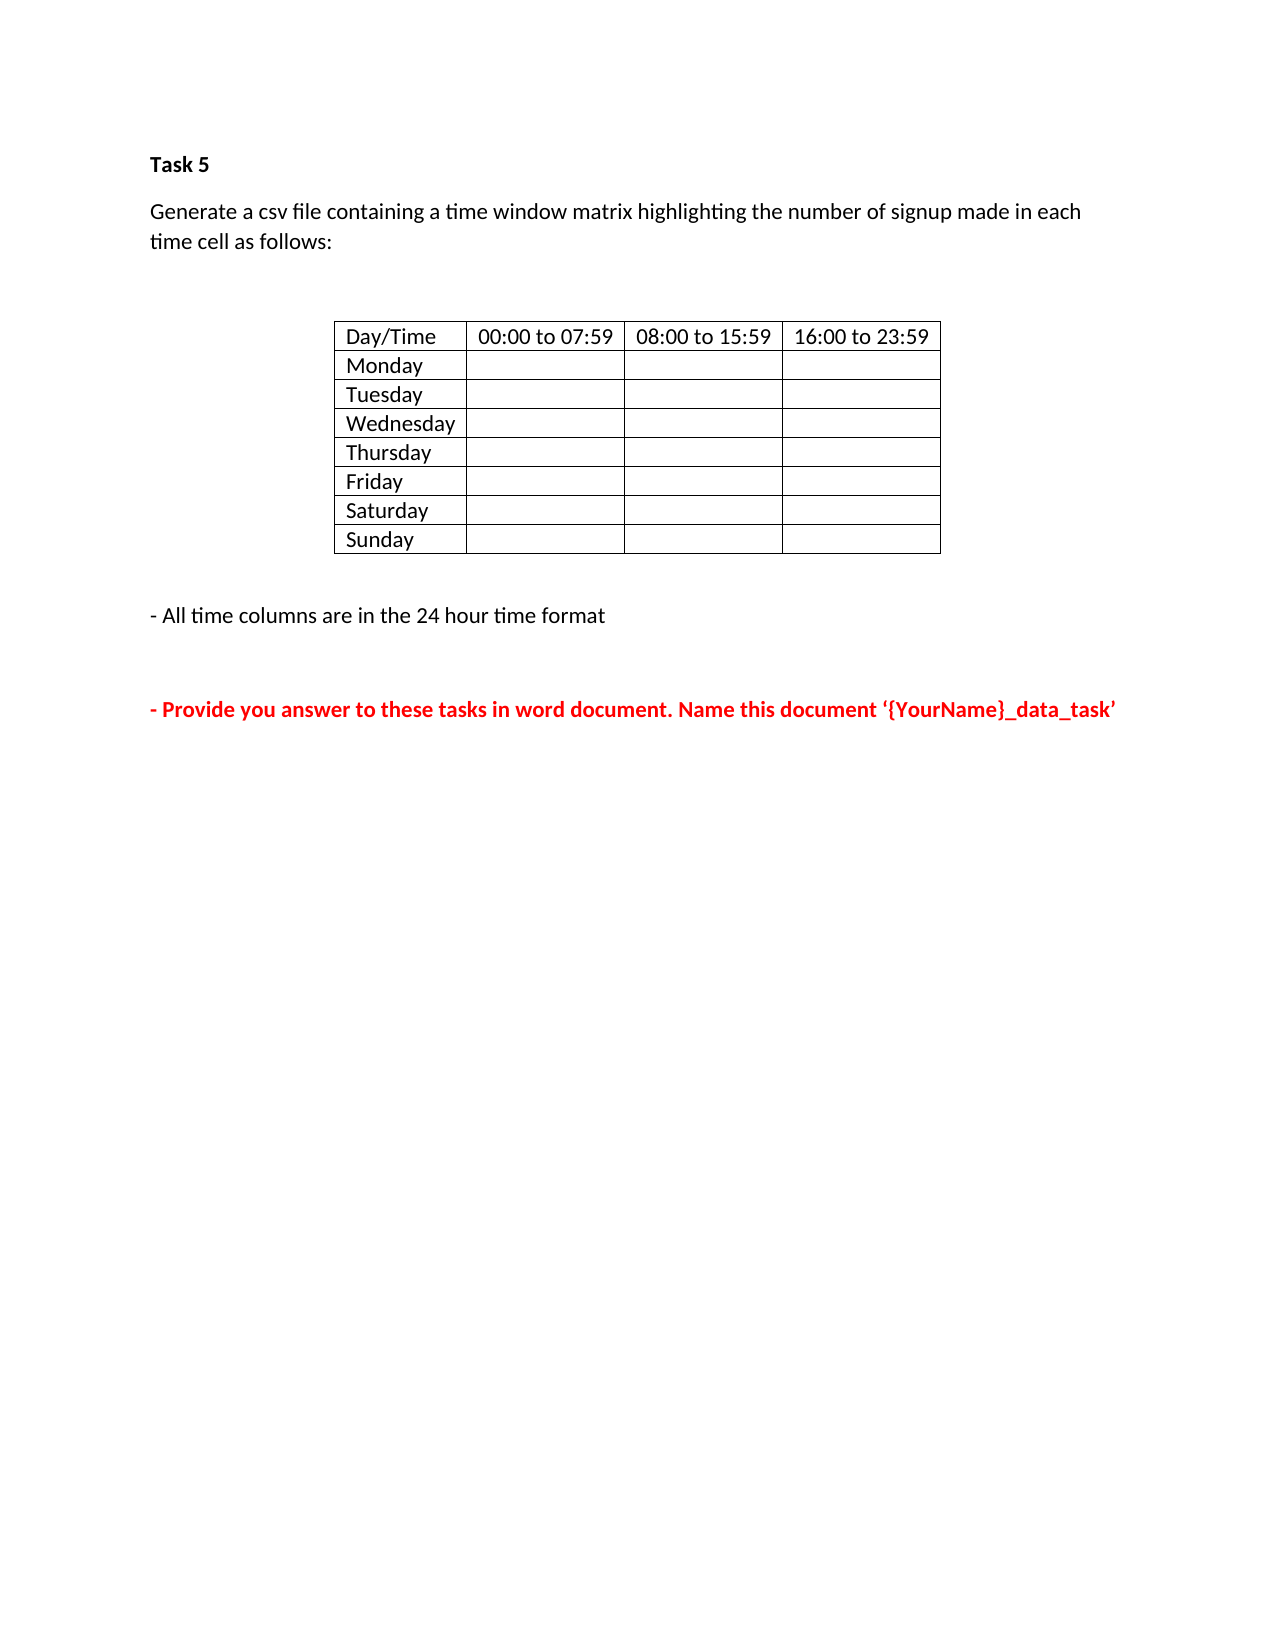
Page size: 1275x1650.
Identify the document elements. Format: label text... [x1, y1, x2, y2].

table_cell [783, 496, 940, 524]
table_cell Tuesday [335, 380, 466, 408]
table_cell Sunday [335, 525, 466, 553]
table_cell [783, 467, 940, 495]
table_header 16:00 to 23:59 [783, 322, 940, 350]
table_cell [467, 525, 624, 553]
table_cell Saturday [335, 496, 466, 524]
table_cell [783, 380, 940, 408]
table_cell [783, 525, 940, 553]
table_cell [625, 496, 782, 524]
table_cell [625, 409, 782, 437]
table_cell [625, 438, 782, 466]
table_cell Monday [335, 351, 466, 379]
table_header 00:00 to 07:59 [467, 322, 624, 350]
table_cell [783, 409, 940, 437]
text Task 5 [150, 150, 1125, 178]
table_header Day/Time [335, 322, 466, 350]
table_cell [625, 467, 782, 495]
table_cell [783, 351, 940, 379]
table_cell [625, 525, 782, 553]
table_cell [467, 380, 624, 408]
table_cell Friday [335, 467, 466, 495]
table_header 08:00 to 15:59 [625, 322, 782, 350]
table_cell [467, 409, 624, 437]
table_cell [467, 496, 624, 524]
text Generate a csv file containing a time window matrix highlighting the number of signup made in each time cell as follows: [150, 197, 1125, 255]
table_cell [625, 351, 782, 379]
table_cell [467, 351, 624, 379]
table_cell Wednesday [335, 409, 466, 437]
table_cell [467, 467, 624, 495]
table_cell Thursday [335, 438, 466, 466]
table_cell [783, 438, 940, 466]
table_cell [625, 380, 782, 408]
table_cell [467, 438, 624, 466]
text - All time columns are in the 24 hour time format [150, 601, 1125, 629]
text - Provide you answer to these tasks in word document. Name this document ‘{YourName}_data_task’ [150, 695, 1125, 723]
